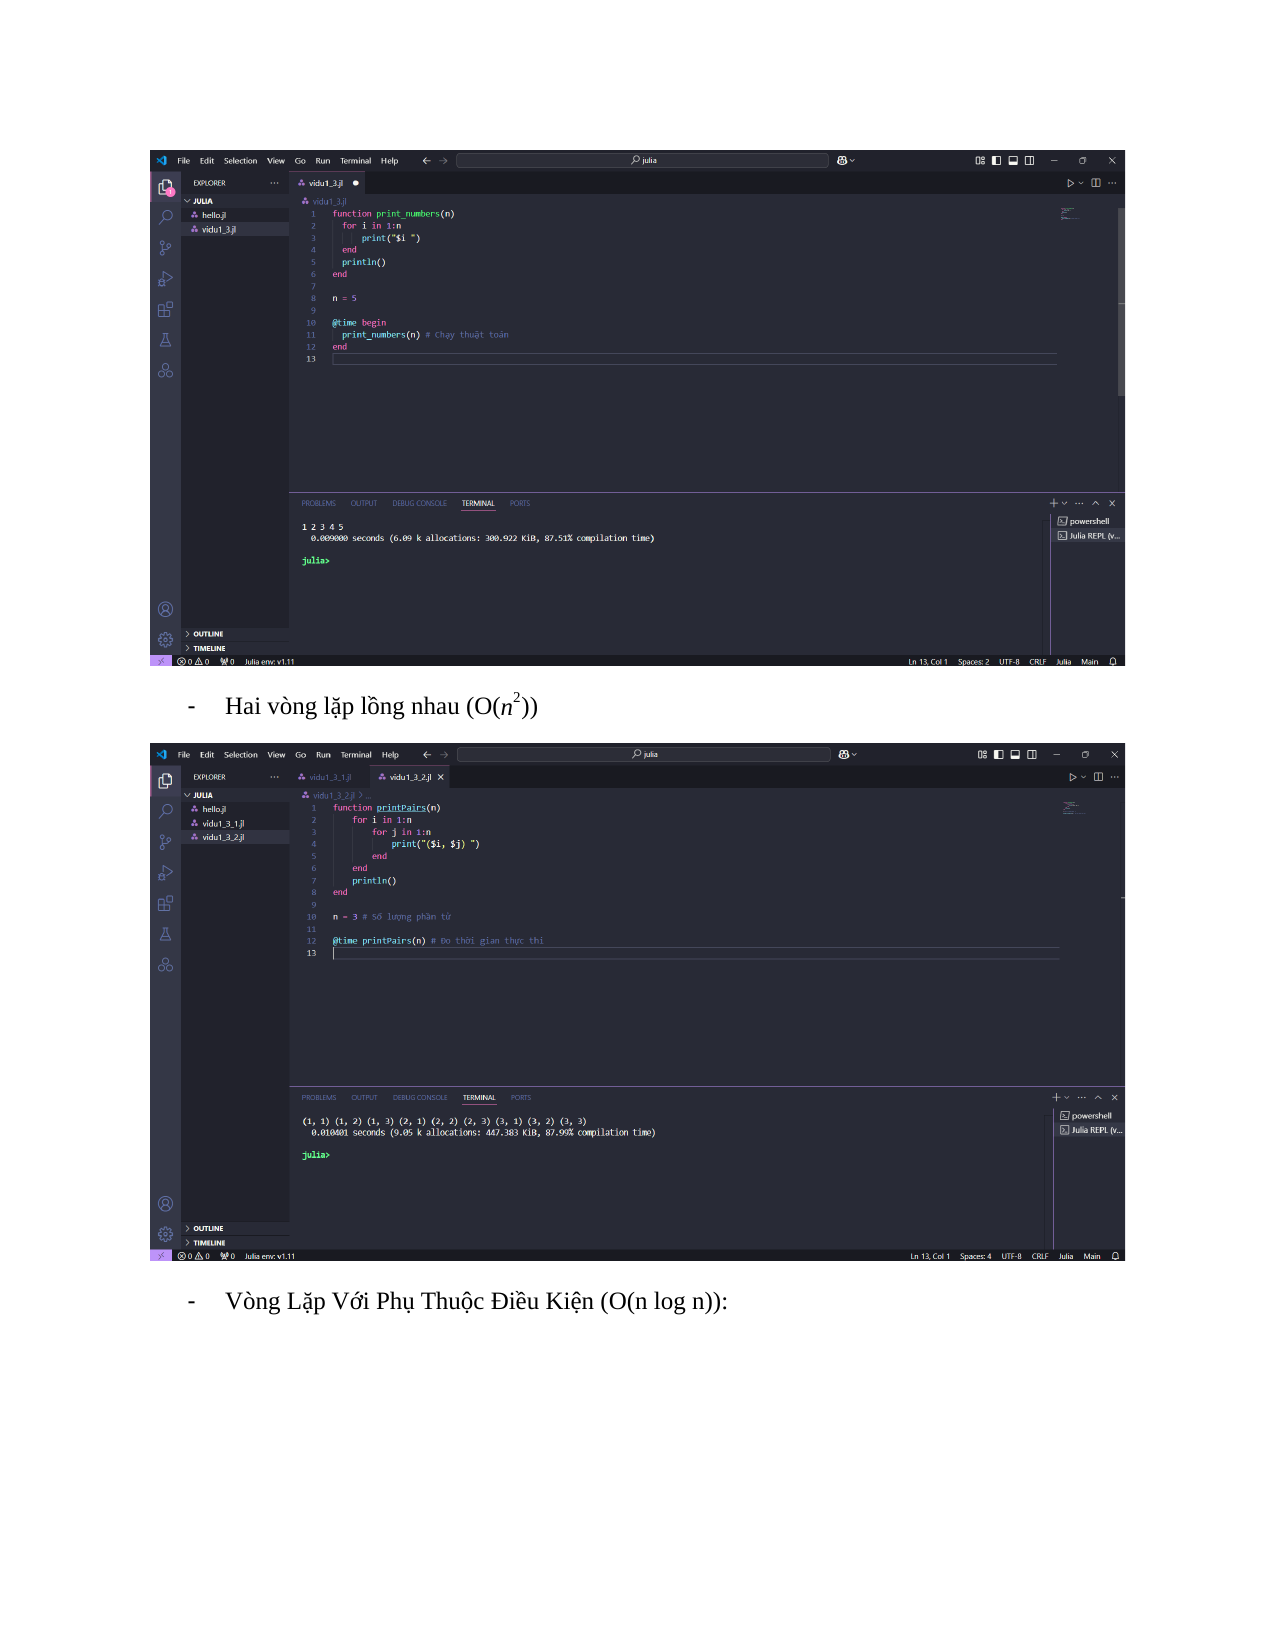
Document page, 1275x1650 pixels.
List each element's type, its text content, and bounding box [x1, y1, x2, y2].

picture [150, 150, 1125, 666]
list Vòng Lặp Với Phụ Thuộc Điều Kiện (O(n log n)): [187, 1283, 1125, 1317]
picture [150, 743, 1125, 1261]
list Hai vòng lặp lồng nhau (O()) [187, 687, 1125, 722]
